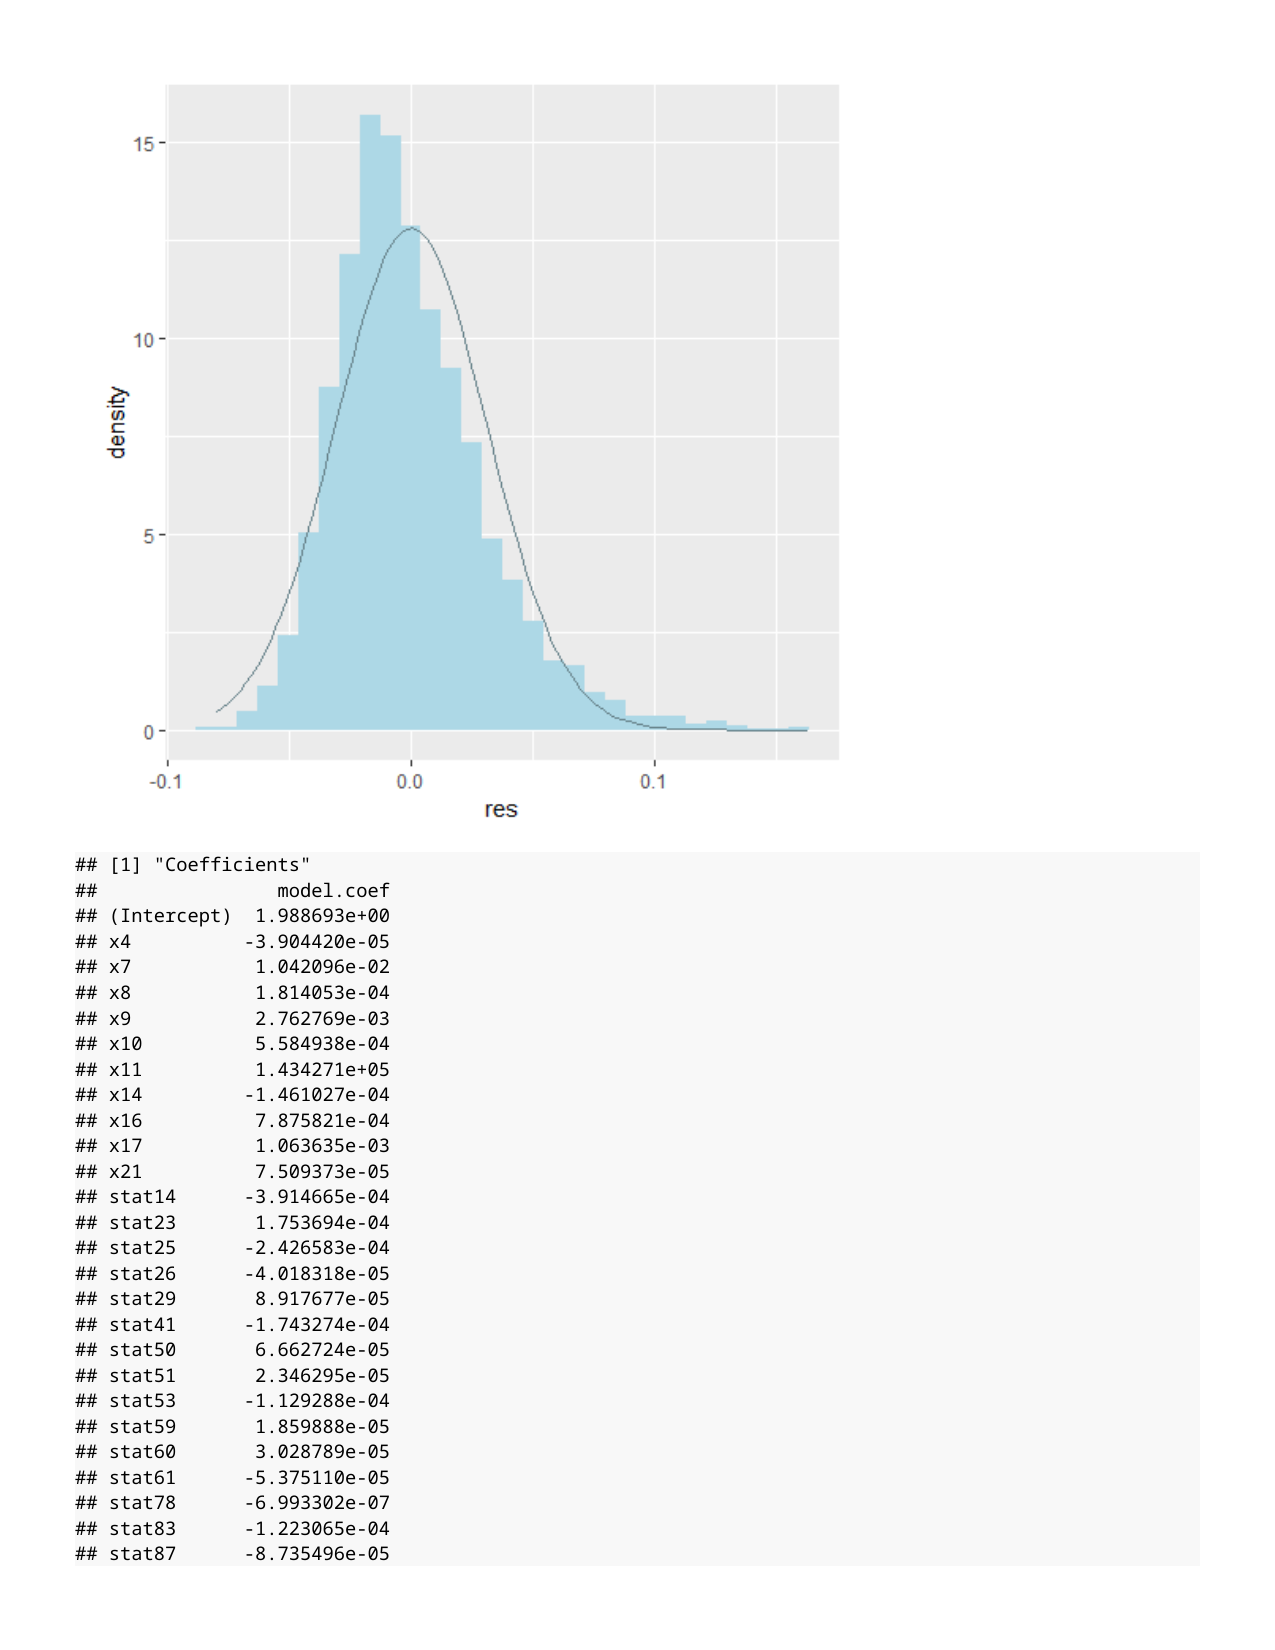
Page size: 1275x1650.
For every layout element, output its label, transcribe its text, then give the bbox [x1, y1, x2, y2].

picture [93, 75, 852, 833]
